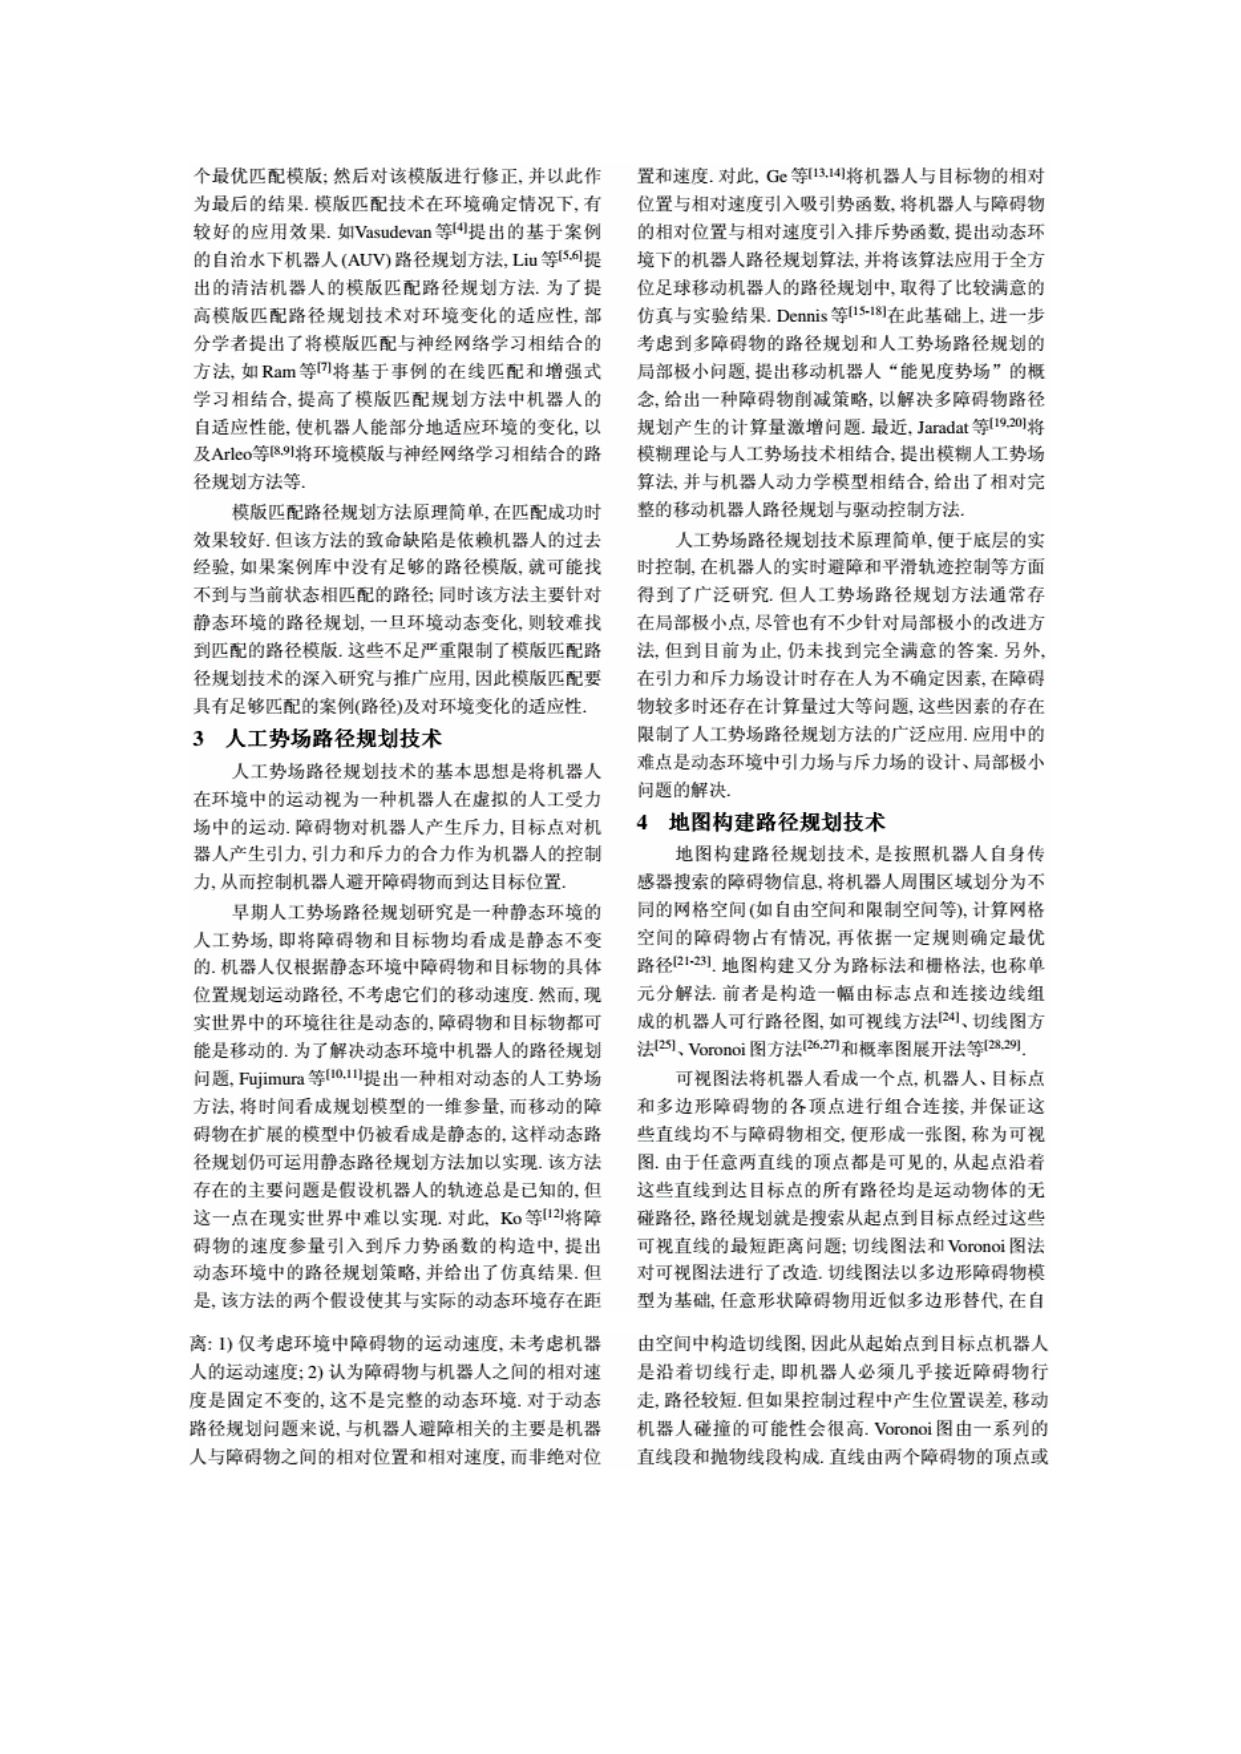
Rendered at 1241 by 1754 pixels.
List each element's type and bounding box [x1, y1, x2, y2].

picture [187, 162, 1052, 1312]
picture [187, 1332, 1053, 1470]
